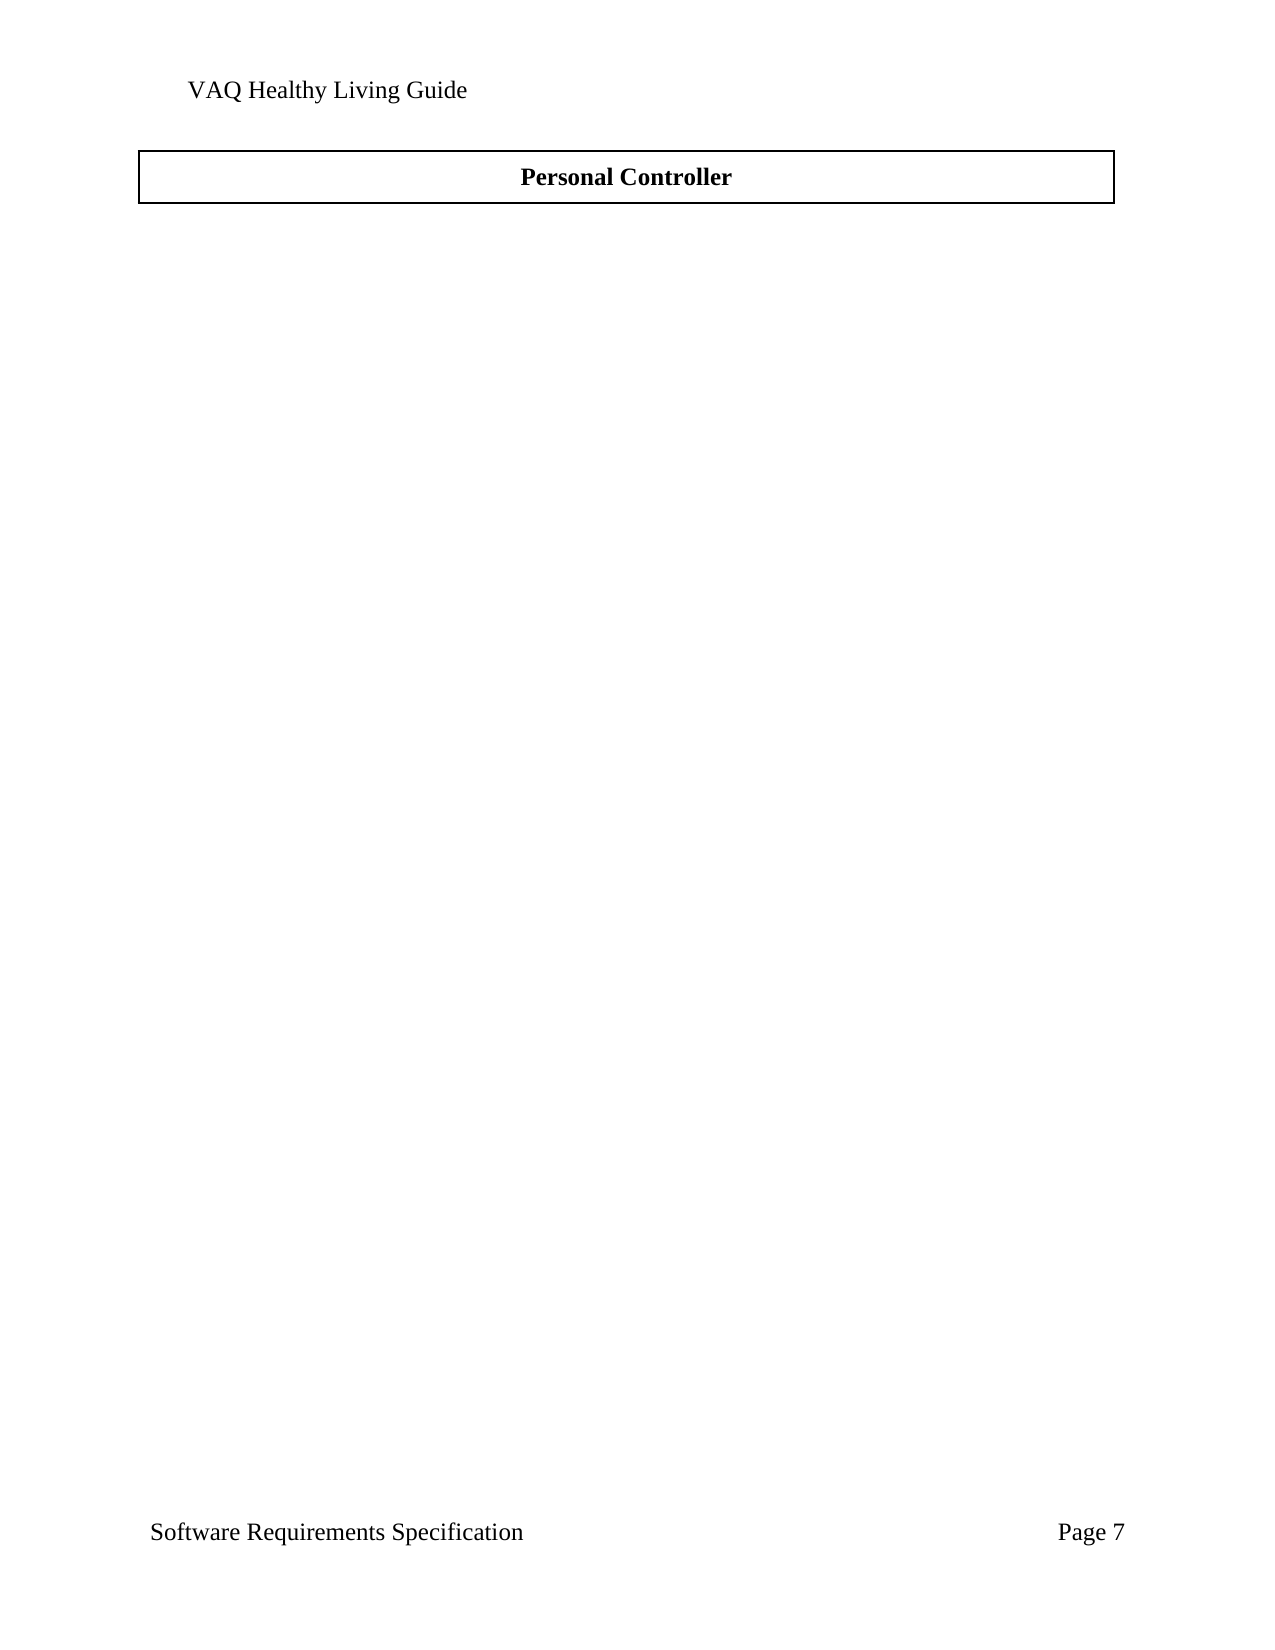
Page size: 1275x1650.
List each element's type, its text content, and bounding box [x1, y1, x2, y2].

table_header Personal Controller [140, 152, 1113, 202]
